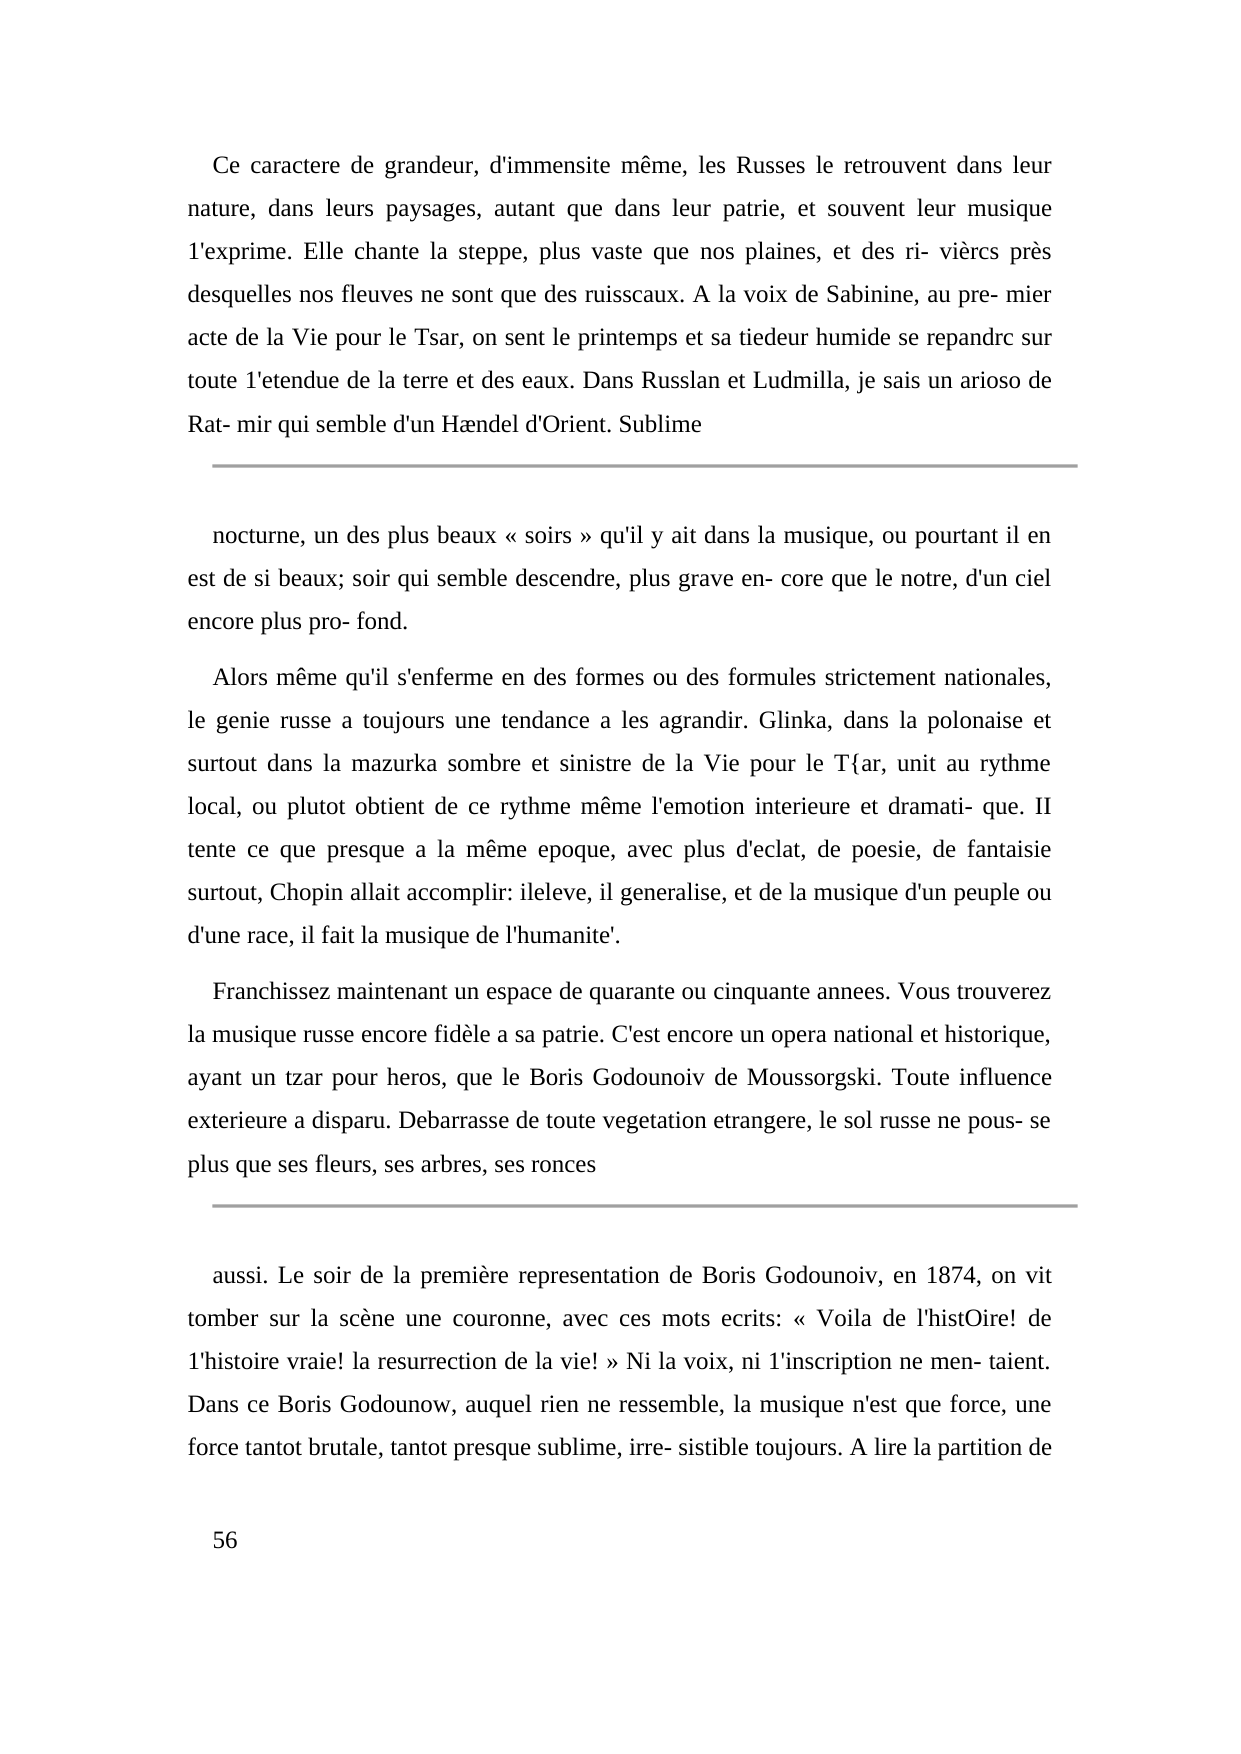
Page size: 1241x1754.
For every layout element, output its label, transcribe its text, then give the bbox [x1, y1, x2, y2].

text Franchissez maintenant un espace de quarante ou cinquante annees. Vous trouverez la musique russe encore fidèle a sa patrie. C'est encore un opera national et historique, ayant un tzar pour heros, que le Boris Godounoiv de Moussorgski. Toute influence exterieure a disparu. Debarrasse de toute vegetation etrangere, le sol russe ne pous- se plus que ses fleurs, ses arbres, ses ronces [187, 976, 1053, 1177]
text nocturne, un des plus beaux « soirs » qu'il y ait dans la musique, ou pourtant il en est de si beaux; soir qui semble descendre, plus grave en- core que le notre, d'un ciel encore plus pro- fond. [187, 520, 1053, 635]
text Ce caractere de grandeur, d'immensite même, les Russes le retrouvent dans leur nature, dans leurs paysages, autant que dans leur patrie, et souvent leur musique 1'exprime. Elle chante la steppe, plus vaste que nos plaines, et des ri- vièrcs près desquelles nos fleuves ne sont que des ruisscaux. A la voix de Sabinine, au pre- mier acte de la Vie pour le Tsar, on sent le printemps et sa tiedeur humide se repandrc sur toute 1'etendue de la terre et des eaux. Dans Russlan et Ludmilla, je sais un arioso de Rat- mir qui semble d'un Hændel d'Orient. Sublime [187, 150, 1053, 437]
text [187, 1260, 1053, 1461]
text Alors même qu'il s'enferme en des formes ou des formules strictement nationales, le genie russe a toujours une tendance a les agrandir. Glinka, dans la polonaise et surtout dans la mazurka sombre et sinistre de la Vie pour le T{ar, unit au rythme local, ou plutot obtient de ce rythme même l'emotion interieure et dramati- que. II tente ce que presque a la même epoque, avec plus d'eclat, de poesie, de fantaisie surtout, Chopin allait accomplir: ileleve, il generalise, et de la musique d'un peuple ou d'une race, il fait la musique de l'humanite'. [187, 662, 1053, 949]
